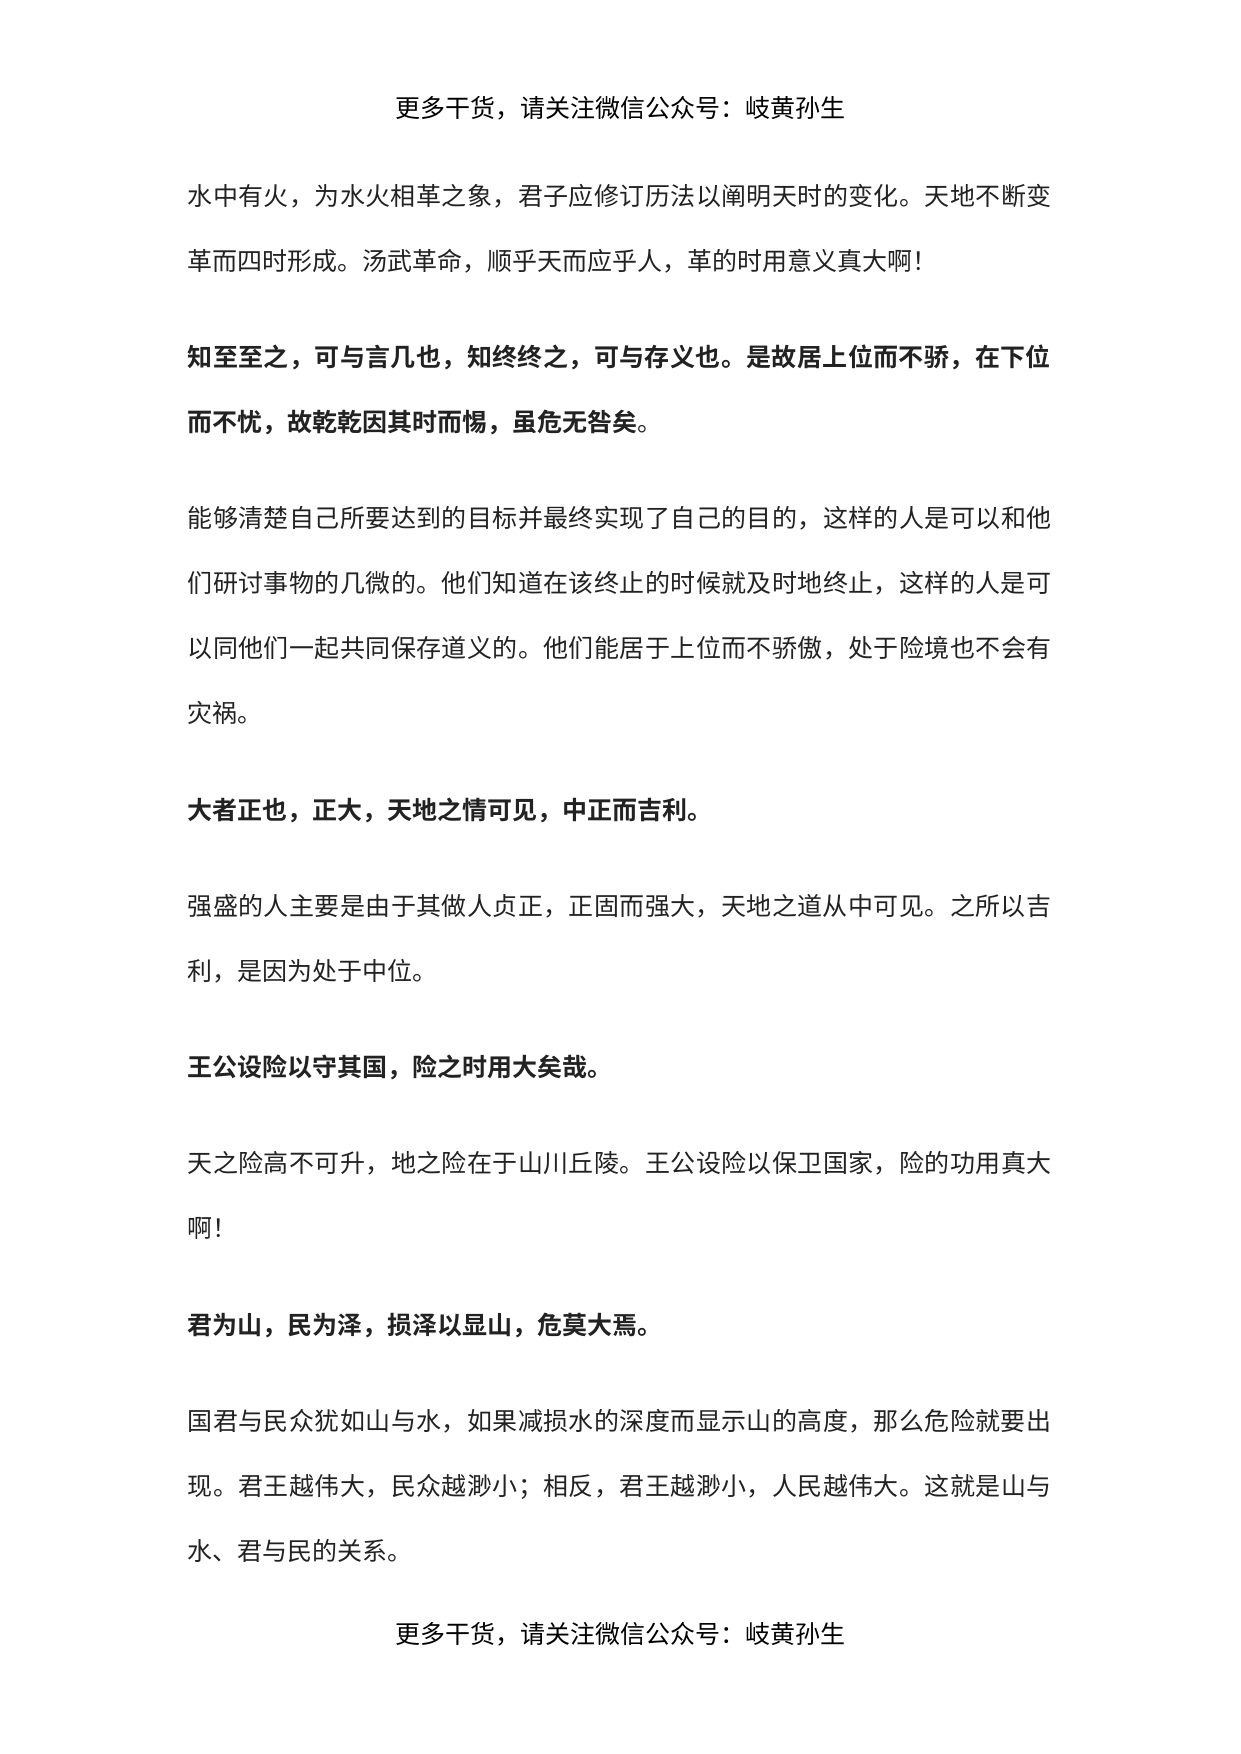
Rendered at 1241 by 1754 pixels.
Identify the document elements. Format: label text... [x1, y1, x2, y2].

text 天之险高不可升，地之险在于山川丘陵。王公设险以保卫国家，险的功用真大啊！ [187, 1129, 1053, 1259]
text 君为山，民为泽，损泽以显山，危莫大焉。 [187, 1291, 1053, 1356]
text 大者正也，正大，天地之情可见，中正而吉利。 [187, 776, 1053, 841]
text 知至至之，可与言几也，知终终之，可与存义也。是故居上位而不骄，在下位而不忧，故乾乾因其时而惕，虽危无咎矣。 [187, 323, 1053, 453]
text 能够清楚自己所要达到的目标并最终实现了自己的目的，这样的人是可以和他们研讨事物的几微的。他们知道在该终止的时候就及时地终止，这样的人是可以同他们一起共同保存道义的。他们能居于上位而不骄傲，处于险境也不会有灾祸。 [187, 484, 1053, 744]
text 王公设险以守其国，险之时用大矣哉。 [187, 1033, 1053, 1098]
text 强盛的人主要是由于其做人贞正，正固而强大，天地之道从中可见。之所以吉利，是因为处于中位。 [187, 872, 1053, 1002]
text 水中有火，为水火相革之象，君子应修订历法以阐明天时的变化。天地不断变革而四时形成。汤武革命，顺乎天而应乎人，革的时用意义真大啊！ [187, 162, 1053, 292]
text 国君与民众犹如山与水，如果减损水的深度而显示山的高度，那么危险就要出现。君王越伟大，民众越渺小；相反，君王越渺小，人民越伟大。这就是山与水、君与民的关系。 [187, 1387, 1053, 1582]
